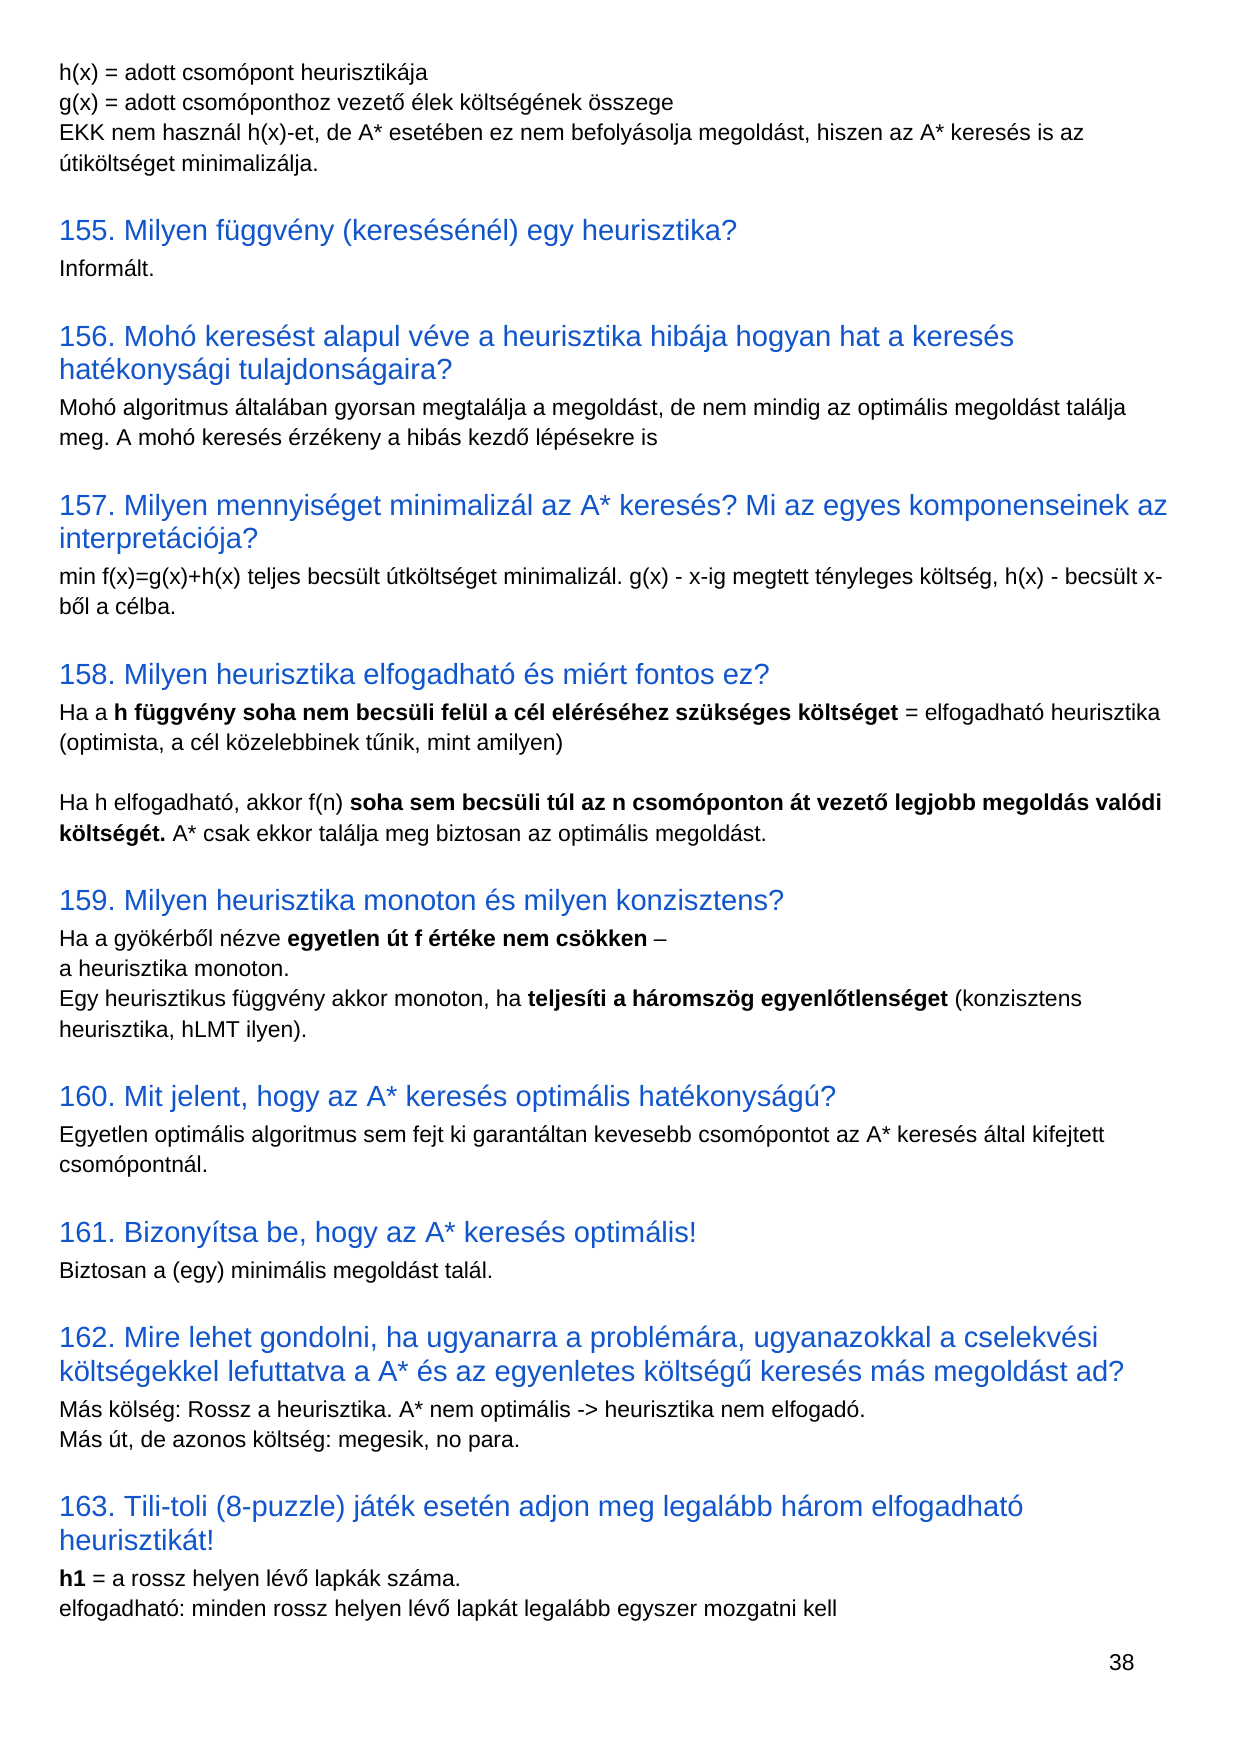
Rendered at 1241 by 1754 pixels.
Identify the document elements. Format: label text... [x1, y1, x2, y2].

subtitle 157. Milyen mennyiséget minimalizál az A* keresés? Mi az egyes komponenseinek az interpretációja? [59, 488, 1181, 555]
subtitle 162. Mire lehet gondolni, ha ugyanarra a problémára, ugyanazokkal a cselekvési költségekkel lefuttatva a A* és az egyenletes költségű keresés más megoldást ad? [59, 1320, 1181, 1387]
text min f(x)=g(x)+h(x) teljes becsült útköltséget minimalizál. g(x) - x-ig megtett tényleges költség, h(x) - becsült x-ből a célba. [59, 563, 1181, 620]
text Egy heurisztikus függvény akkor monoton, ha teljesíti a háromszög egyenlőtlenséget (konzisztens heurisztika, hLMT ilyen). [59, 985, 1181, 1042]
text Egyetlen optimális algoritmus sem fejt ki garantáltan kevesebb csomópontot az A* keresés által kifejtett csomópontnál. [59, 1121, 1181, 1178]
text elfogadható: minden rossz helyen lévő lapkát legalább egyszer mozgatni kell [59, 1595, 1181, 1621]
subtitle 160. Mit jelent, hogy az A* keresés optimális hatékonyságú? [59, 1079, 1181, 1113]
text Ha a h függvény soha nem becsüli felül a cél eléréséhez szükséges költséget = elfogadható heurisztika (optimista, a cél közelebbinek tűnik, mint amilyen) [59, 699, 1181, 755]
text EKK nem használ h(x)-et, de A* esetében ez nem befolyásolja megoldást, hiszen az A* keresés is az útiköltséget minimalizálja. [59, 119, 1181, 176]
subtitle 158. Milyen heurisztika elfogadható és miért fontos ez? [59, 657, 1181, 690]
subtitle 155. Milyen függvény (keresésénél) egy heurisztika? [59, 213, 1181, 247]
text h1 = a rossz helyen lévő lapkák száma. [59, 1565, 1181, 1591]
text Biztosan a (egy) minimális megoldást talál. [59, 1257, 1181, 1283]
text Ha a gyökérből nézve egyetlen út f értéke nem csökken – [59, 925, 1181, 951]
text h(x) = adott csomópont heurisztikája [59, 59, 1181, 85]
subtitle 159. Milyen heurisztika monoton és milyen konzisztens? [59, 883, 1181, 917]
text Mohó algoritmus általában gyorsan megtalálja a megoldást, de nem mindig az optimális megoldást találja meg. A mohó keresés érzékeny a hibás kezdő lépésekre is [59, 394, 1181, 451]
text Más út, de azonos költség: megesik, no para. [59, 1426, 1181, 1452]
text Informált. [59, 255, 1181, 281]
text Más kölség: Rossz a heurisztika. A* nem optimális -> heurisztika nem elfogadó. [59, 1396, 1181, 1422]
text Ha h elfogadható, akkor f(n) soha sem becsüli túl az n csomóponton át vezető legjobb megoldás valódi költségét. A* csak ekkor találja meg biztosan az optimális megoldást. [59, 789, 1181, 846]
text g(x) = adott csomóponthoz vezető élek költségének összege [59, 89, 1181, 116]
subtitle 163. Tili-toli (8-puzzle) játék esetén adjon meg legalább három elfogadható heurisztikát! [59, 1489, 1181, 1556]
subtitle 156. Mohó keresést alapul véve a heurisztika hibája hogyan hat a keresés hatékonysági tulajdonságaira? [59, 318, 1181, 386]
text a heurisztika monoton. [59, 955, 1181, 982]
subtitle 161. Bizonyítsa be, hogy az A* keresés optimális! [59, 1215, 1181, 1248]
